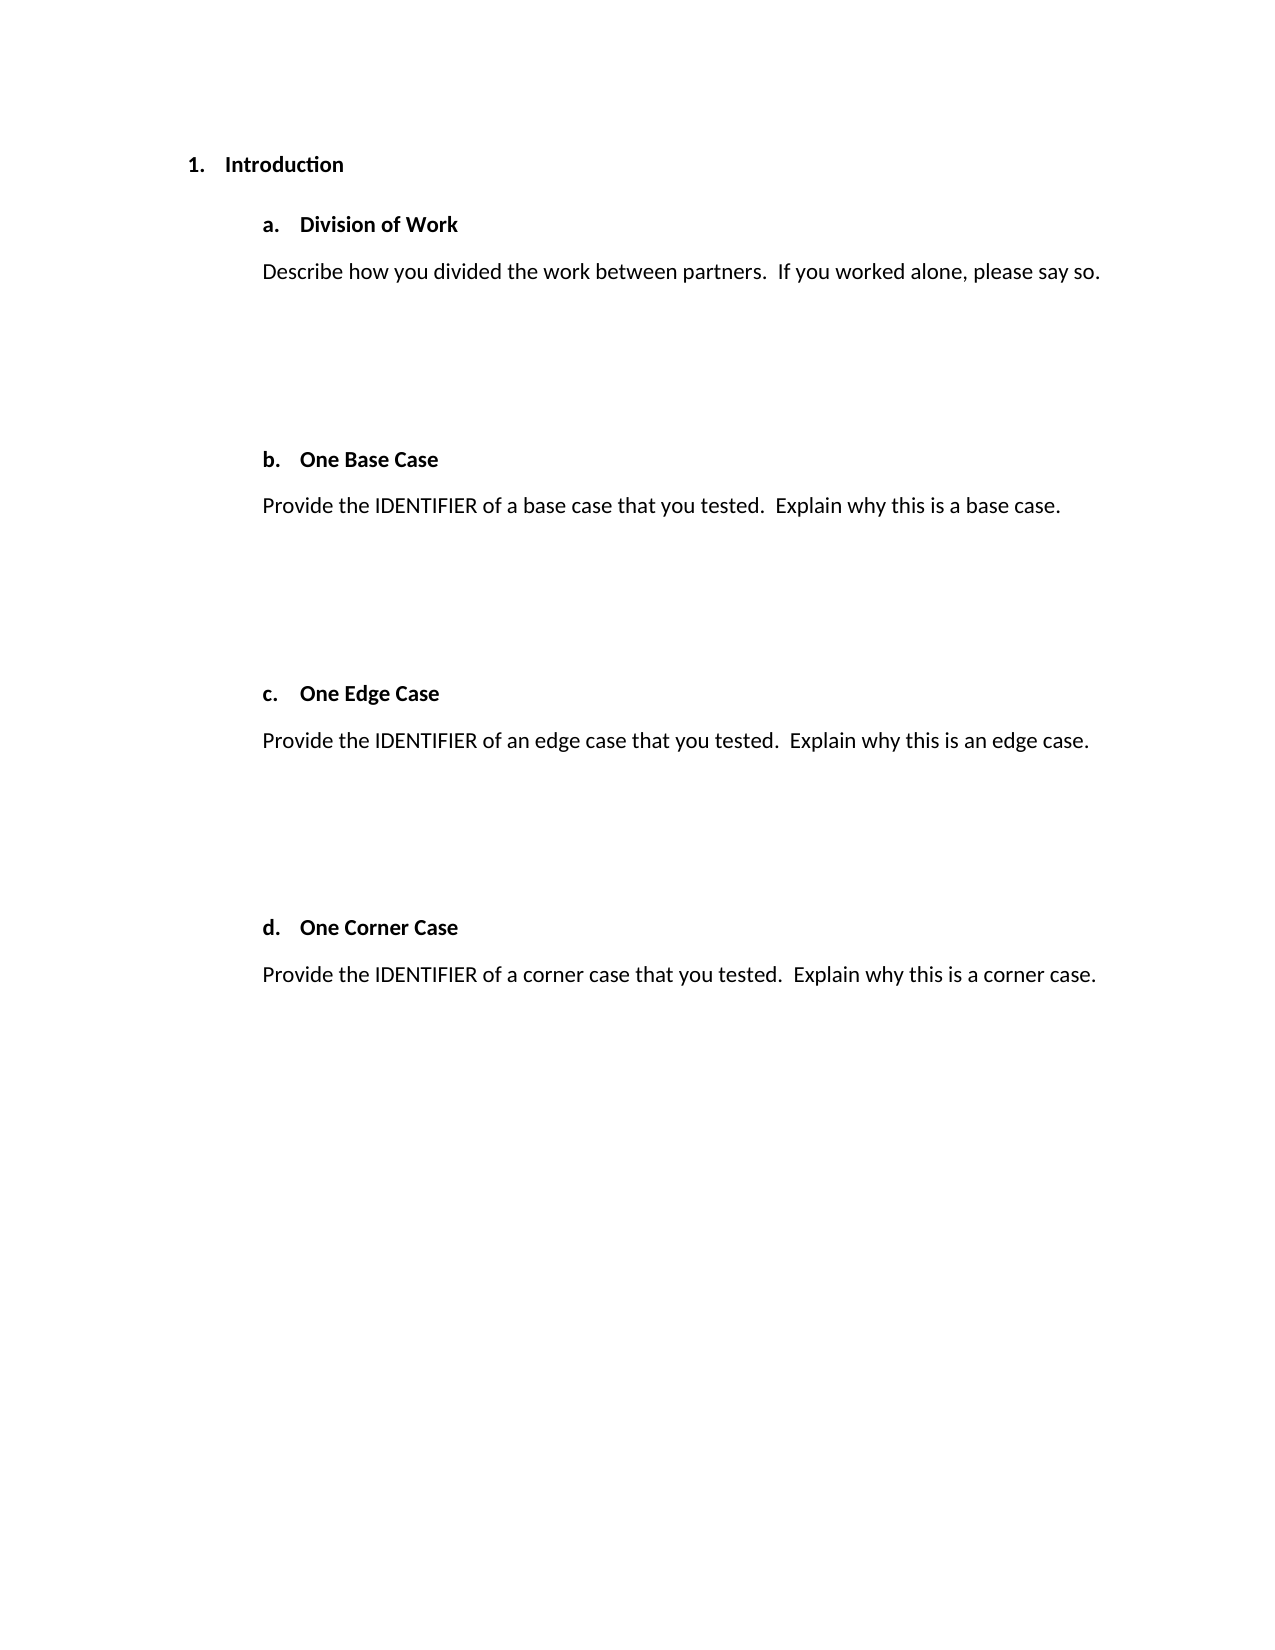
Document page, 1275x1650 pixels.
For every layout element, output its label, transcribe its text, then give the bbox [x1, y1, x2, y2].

text Provide the IDENTIFIER of a base case that you tested. Explain why this is a base case. [262, 492, 1125, 520]
text Provide the IDENTIFIER of a corner case that you tested. Explain why this is a corner case. [262, 960, 1125, 988]
list One Base Case [262, 445, 1125, 473]
list One Edge Case [262, 679, 1125, 707]
list Introduction [187, 150, 1125, 178]
list Division of Work [262, 210, 1125, 238]
text Provide the IDENTIFIER of an edge case that you tested. Explain why this is an edge case. [262, 726, 1125, 754]
list One Corner Case [262, 913, 1125, 942]
text Describe how you divided the work between partners. If you worked alone, please say so. [262, 257, 1125, 285]
